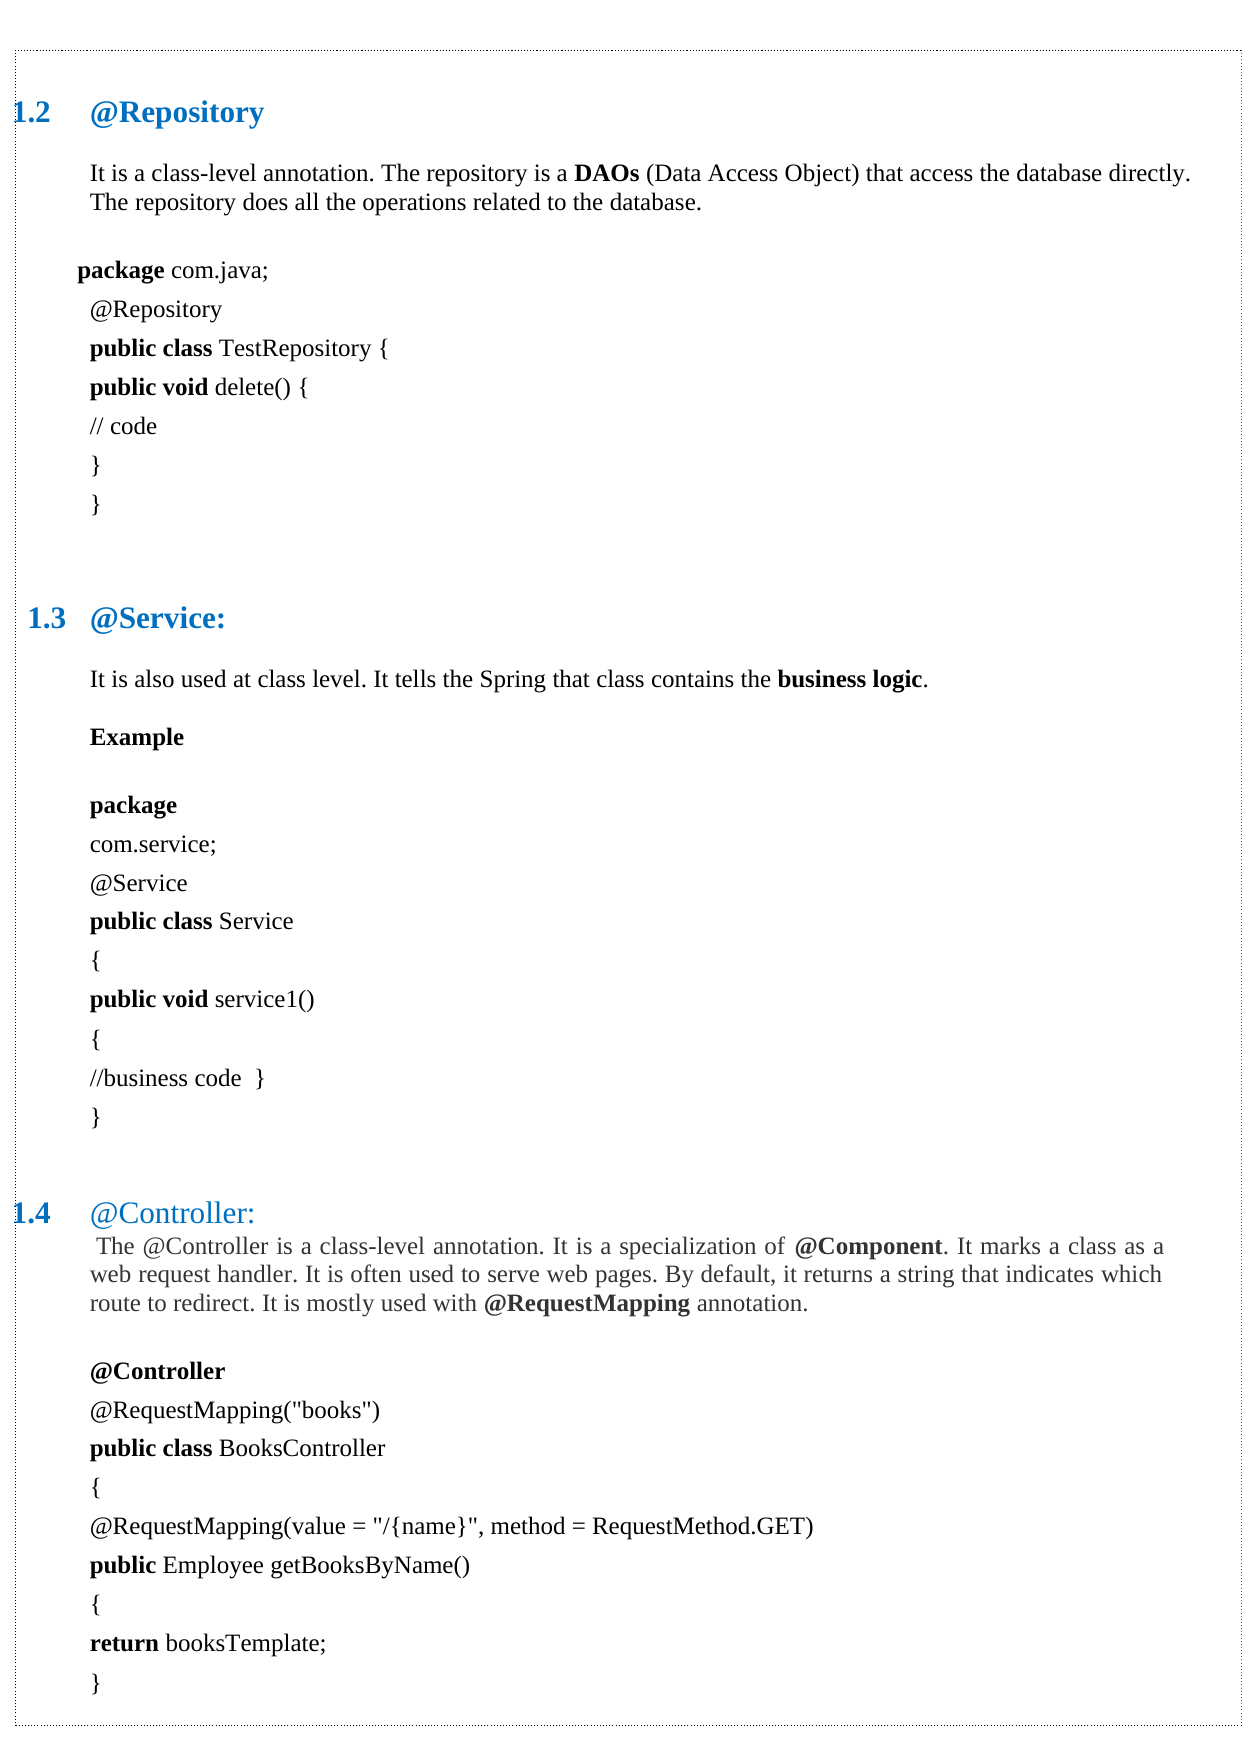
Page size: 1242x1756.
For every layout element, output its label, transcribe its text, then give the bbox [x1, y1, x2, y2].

text } [89, 450, 1242, 479]
text The @Controller is a class-level annotation. It is a specialization of @Component. It marks a class as a web request handler. It is often used to serve web pages. By default, it returns a string that indicates which route to redirect. It is mostly used with @RequestMapping annotation. [89, 1231, 1164, 1317]
text { [89, 1589, 1242, 1618]
text { [89, 1472, 1242, 1501]
text It is also used at class level. It tells the Spring that class contains the business logic. [89, 664, 1242, 693]
text //business code } [89, 1063, 1242, 1092]
subtitle @Repository [12, 94, 1242, 130]
text public void service1() [89, 984, 1242, 1013]
text } [89, 489, 1242, 518]
text { [89, 1024, 1242, 1053]
text // code [89, 411, 1242, 440]
text @RequestMapping(value = "/{name}", method = RequestMethod.GET) [89, 1511, 1242, 1540]
text { [89, 946, 1242, 974]
subtitle Example [89, 722, 1242, 751]
text It is a class-level annotation. The repository is a DAOs (Data Access Object) that access the database directly. The repository does all the operations related to the database. [89, 158, 1213, 216]
text return booksTemplate; [89, 1628, 1242, 1657]
text } [89, 1102, 1242, 1131]
text public Employee getBooksByName() [89, 1551, 1242, 1579]
text package com.java; @Repository [77, 256, 296, 323]
text package com.service; @Service [89, 790, 287, 897]
list @Controller: [11, 1195, 1242, 1231]
text @Controller @RequestMapping("books") public class BooksController [89, 1356, 387, 1462]
text public class TestRepository { [89, 333, 1242, 362]
text } [89, 1668, 1242, 1696]
subtitle @Service: [27, 599, 1242, 635]
text public class Service [89, 907, 1242, 935]
text public void delete() { [89, 372, 1242, 401]
